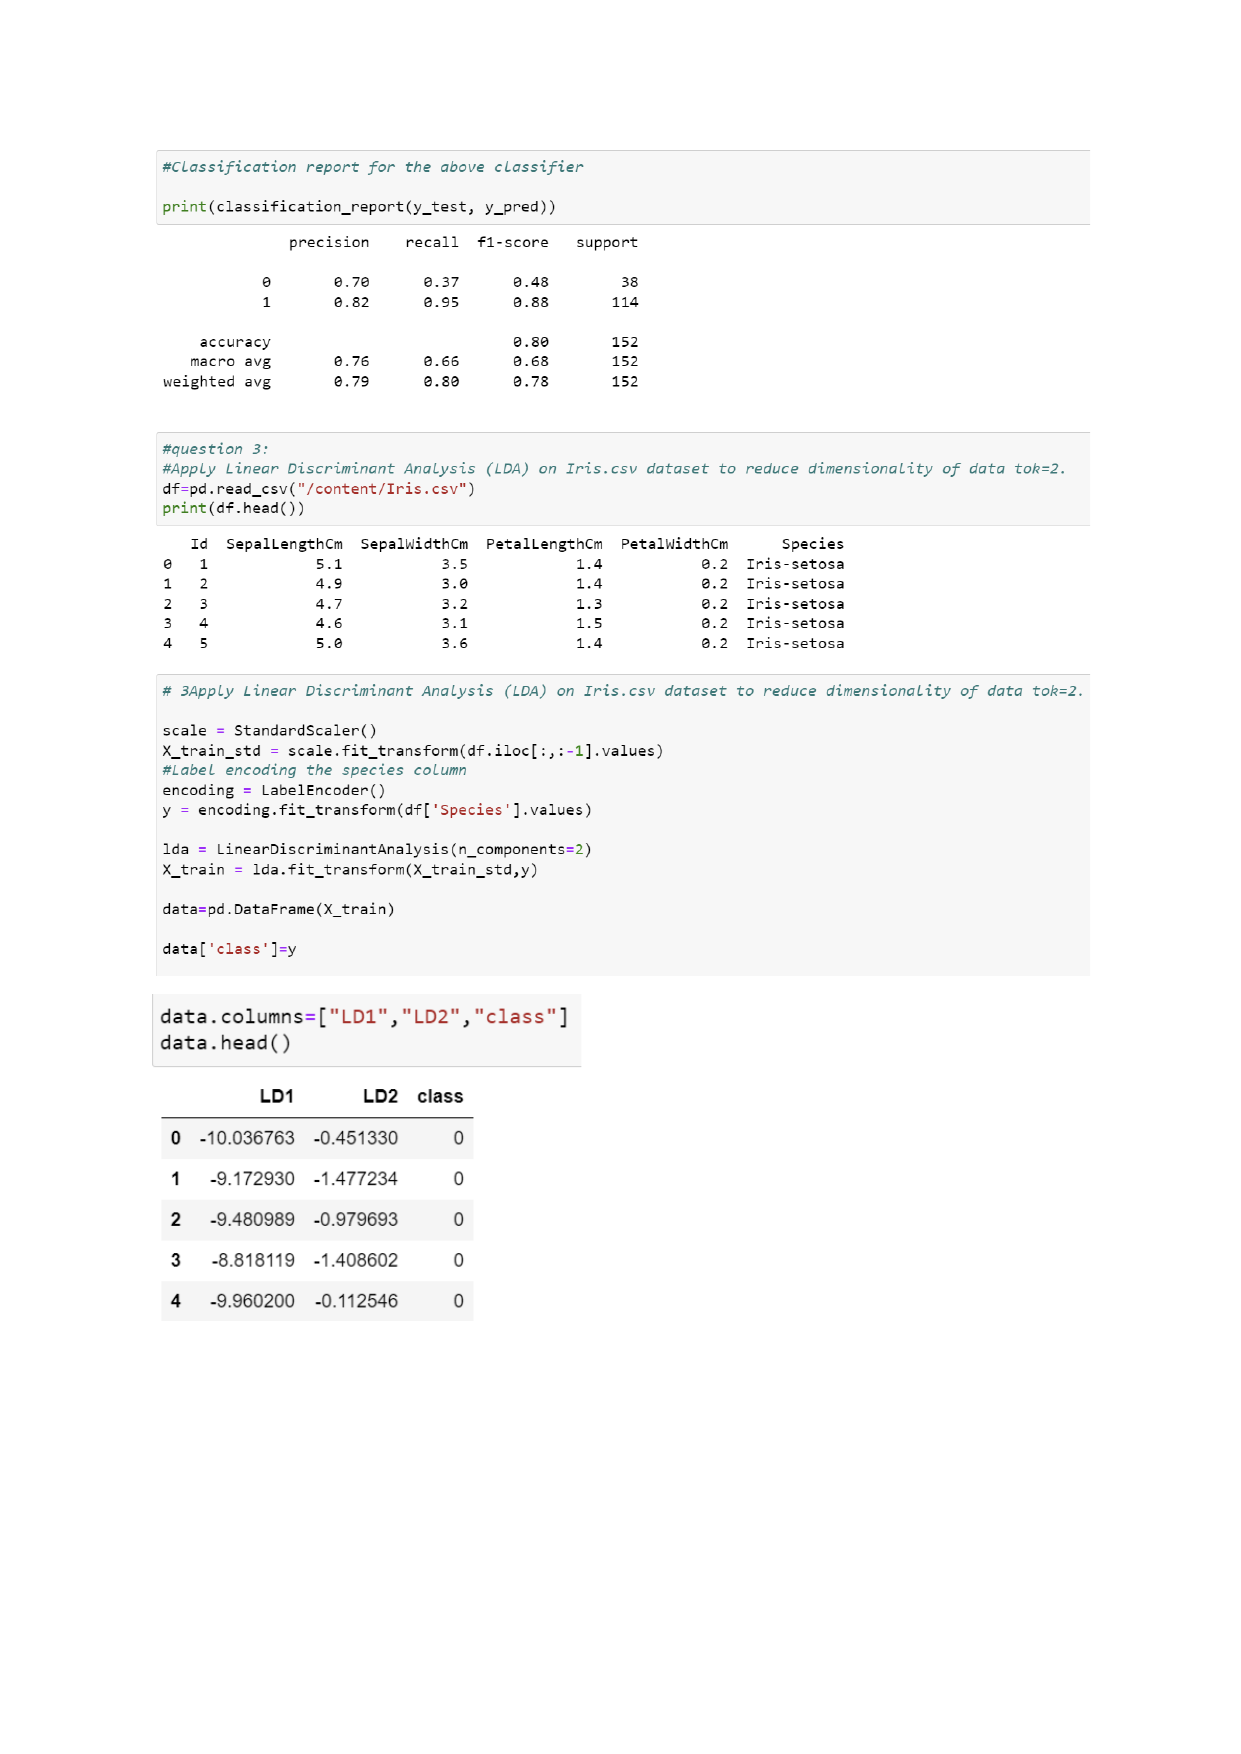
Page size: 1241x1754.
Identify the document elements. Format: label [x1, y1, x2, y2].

picture [150, 994, 582, 1321]
picture [150, 150, 1091, 976]
